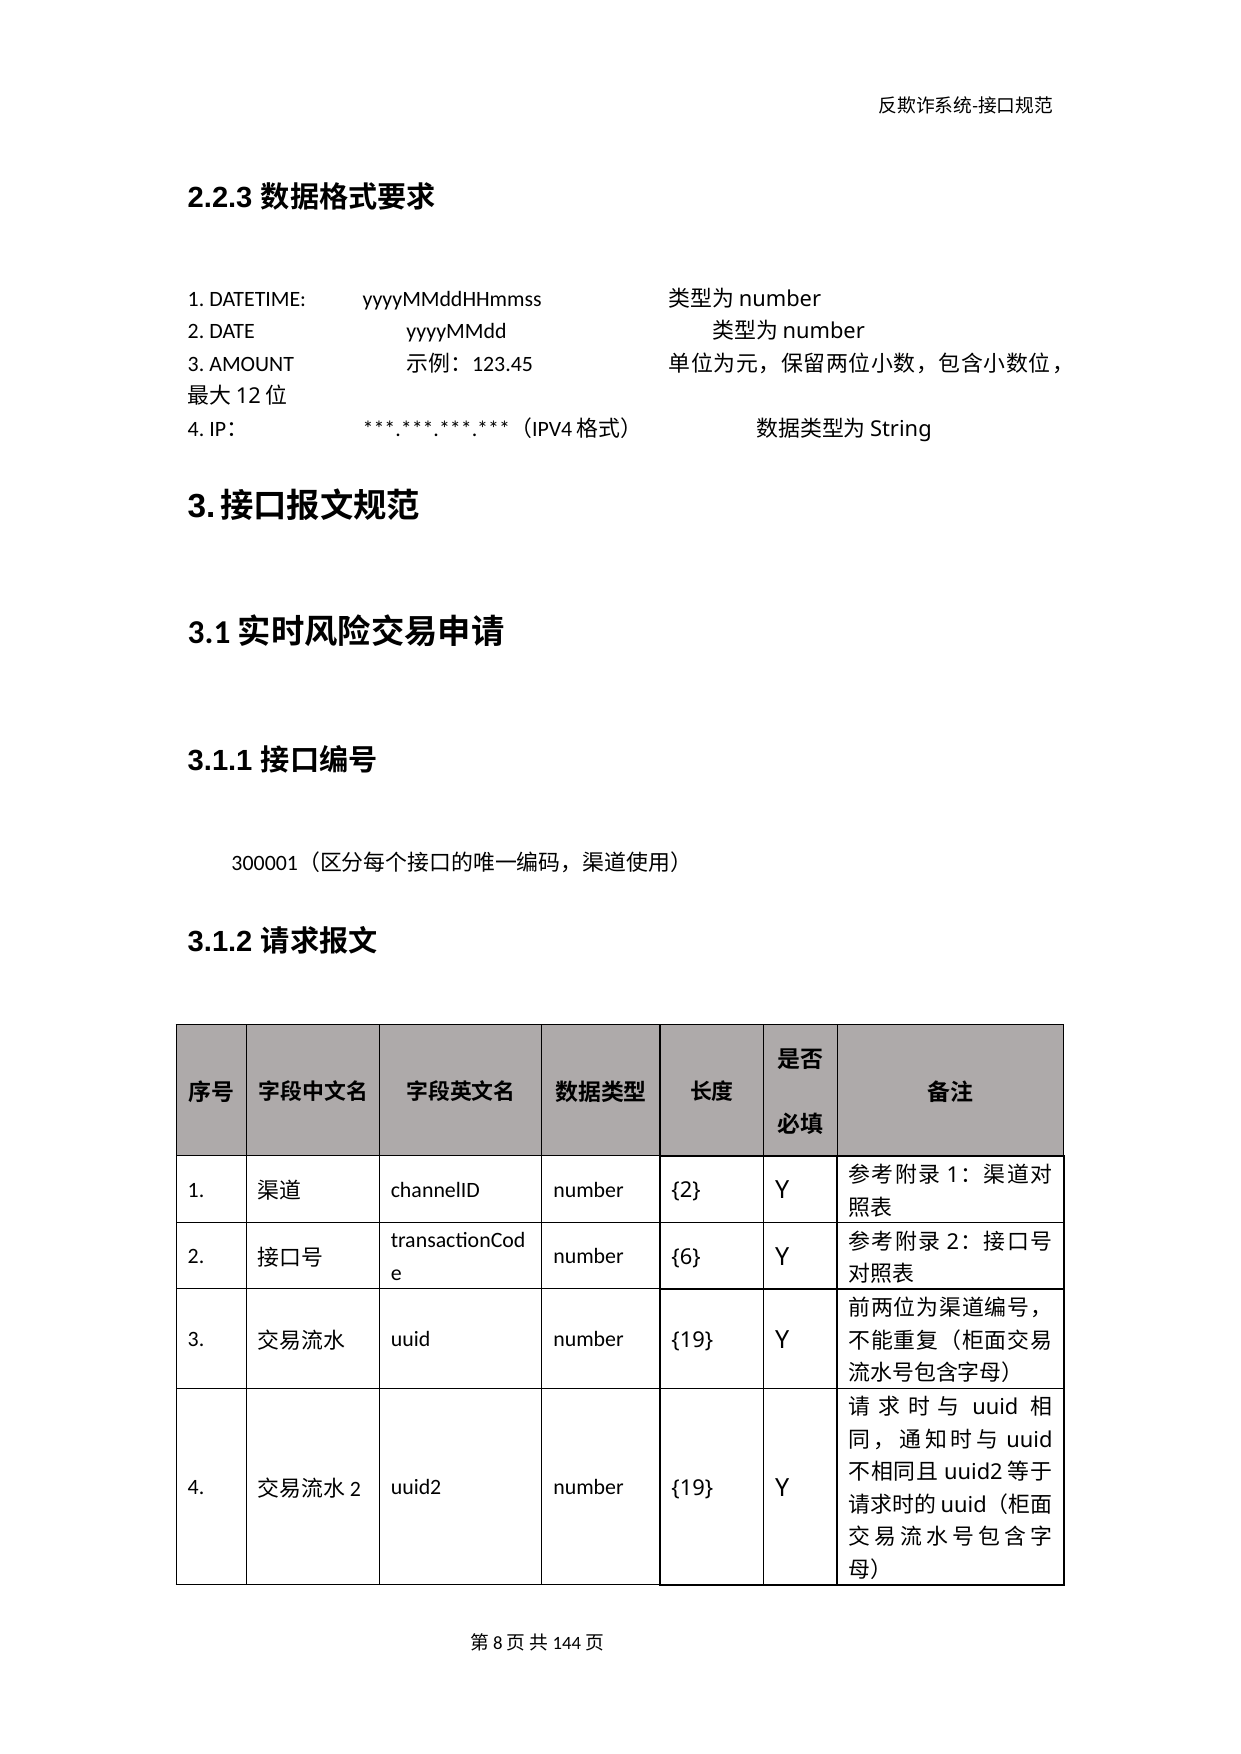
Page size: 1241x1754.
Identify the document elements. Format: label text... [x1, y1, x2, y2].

table_cell Y [764, 1389, 836, 1584]
table_header 数据类型 [542, 1025, 659, 1155]
table_header 字段中文名 [247, 1025, 379, 1155]
table_cell {19} [661, 1389, 763, 1584]
subtitle 接口报文规范 [187, 470, 1053, 535]
table_cell channelID [380, 1156, 541, 1222]
table_cell {6} [661, 1223, 763, 1288]
list DATE yyyyMMdd 类型为number [187, 313, 1053, 345]
table_header 序号 [177, 1025, 246, 1155]
table_header 字段英文名 [380, 1025, 541, 1155]
table_header 长度 [661, 1025, 763, 1155]
table_cell uuid [380, 1289, 541, 1387]
table_cell Y [764, 1157, 836, 1222]
table_cell uuid2 [380, 1389, 541, 1584]
text 300001（区分每个接口的唯一编码，渠道使用） [231, 844, 1053, 877]
table_header 是否必填 [764, 1025, 837, 1155]
table_cell 请求时与uuid相同，通知时与uuid不相同且uuid2等于请求时的uuid（柜面交易流水号包含字母） [838, 1389, 1063, 1584]
subtitle 接口编号 [187, 726, 1053, 791]
list AMOUNT 示例：123.45 单位为元，保留两位小数，包含小数位，最大12位 [187, 345, 1053, 410]
table_cell [177, 1223, 246, 1288]
table_cell transactionCode [380, 1223, 541, 1288]
table_header 备注 [838, 1025, 1063, 1155]
table_cell Y [764, 1223, 836, 1288]
table_cell number [542, 1223, 659, 1288]
table_cell [177, 1156, 246, 1222]
table_cell {2} [661, 1157, 763, 1222]
table_cell {19} [661, 1290, 763, 1387]
subtitle 数据格式要求 [187, 162, 1053, 227]
table_cell 交易流水 [247, 1289, 379, 1387]
table_cell [177, 1289, 246, 1387]
list DATETIME: yyyyMMddHHmmss 类型为number [187, 280, 1053, 313]
table_cell number [542, 1289, 659, 1387]
table_cell 接口号 [247, 1223, 379, 1288]
table_cell number [542, 1389, 659, 1584]
table_cell [177, 1389, 246, 1584]
table_cell 参考附录2：接口号对照表 [838, 1223, 1063, 1288]
table_cell 渠道 [247, 1156, 379, 1222]
table_cell 前两位为渠道编号，不能重复（柜面交易流水号包含字母） [838, 1290, 1063, 1387]
table_cell number [542, 1156, 659, 1222]
table_cell 交易流水2 [247, 1389, 379, 1584]
list IP： ***.***.***.***（IPV4格式） 数据类型为String [187, 410, 1053, 443]
subtitle 请求报文 [187, 906, 1053, 971]
subtitle 实时风险交易申请 [187, 597, 1053, 662]
table_cell Y [764, 1290, 836, 1387]
table_cell 参考附录1：渠道对照表 [838, 1157, 1063, 1222]
